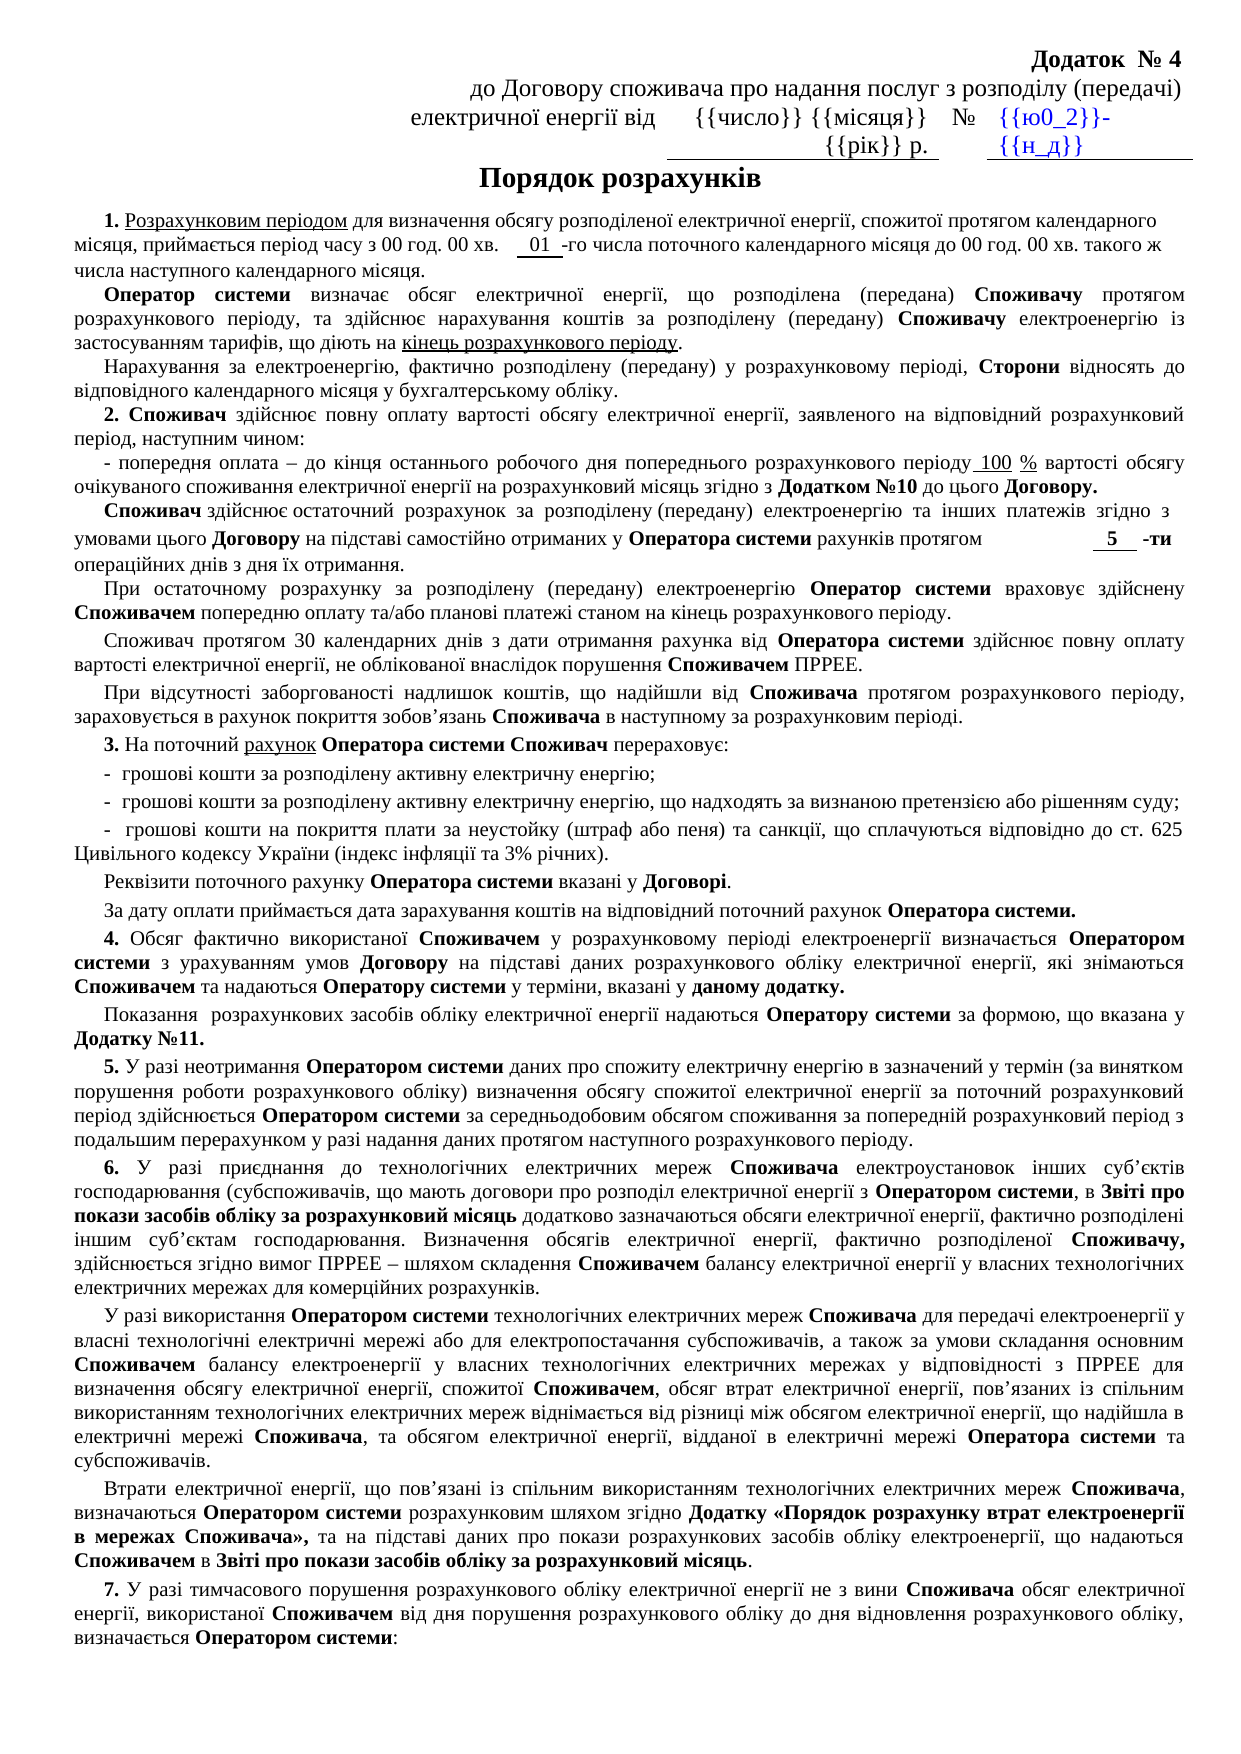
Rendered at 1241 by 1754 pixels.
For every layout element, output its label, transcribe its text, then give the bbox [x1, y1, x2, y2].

table_cell 5 [1093, 526, 1137, 550]
table_cell числа наступного календарного місяця. [69, 256, 1196, 282]
table_cell умовами цього Договору на підставі самостійно отриманих у Оператора системи рахунків протягом [69, 526, 1093, 550]
table_header до Договору споживача про надання послуг з розподілу (передачі) [334, 73, 1193, 102]
table_cell {{число}} {{місяця}} {{рік}} р. [667, 102, 939, 159]
table_cell місяця, приймається період часу з 00 год. 00 хв. [69, 233, 517, 256]
table_cell 01 [517, 233, 563, 256]
text Порядок розрахунків [59, 160, 1181, 194]
table_cell електричної енергії від [334, 102, 667, 159]
table_cell - попередня оплата – до кінця останнього робочого дня попереднього розрахункового періоду 100 % вартості обсягу очікуваного споживання електричної енергії на розрахунковий місяць згідно з Додатком №10 до цього Договору. [69, 450, 1196, 498]
table_cell Споживач здійснює остаточний розрахунок за розподілену (передану) електроенергію та інших платежів згідно з [69, 498, 1196, 526]
text Додаток № 4 [59, 44, 1181, 73]
table_cell {{ю0_2}}-{{н_д}} [987, 102, 1193, 159]
table_header 1. Розрахунковим періодом для визначення обсягу розподіленої електричної енергії, спожитої протягом календарного [69, 208, 1196, 232]
table_cell операційних днів з дня їх отримання. [69, 550, 1196, 576]
table_cell -ти [1137, 526, 1196, 550]
table_cell № [939, 102, 987, 159]
table_cell -го числа поточного календарного місяця до 00 год. 00 хв. такого ж [563, 233, 1196, 256]
table_cell Оператор системи визначає обсяг електричної енергії, що розподілена (передана) Споживачу протягом розрахункового періоду, та здійснює нарахування коштів за розподілену (передану) Споживачу електроенергію із застосуванням тарифів, що діють на кінець розрахункового періоду. Нарахування за електроенергію, фактично розподілену (передану) у розрахунковому періоді, Сторони відносять до відповідного календарного місяця у бухгалтерському обліку. 2. Споживач здійснює повну оплату вартості обсягу електричної енергії, заявленого на відповідний розрахунковий період, наступним чином: [69, 282, 1196, 450]
